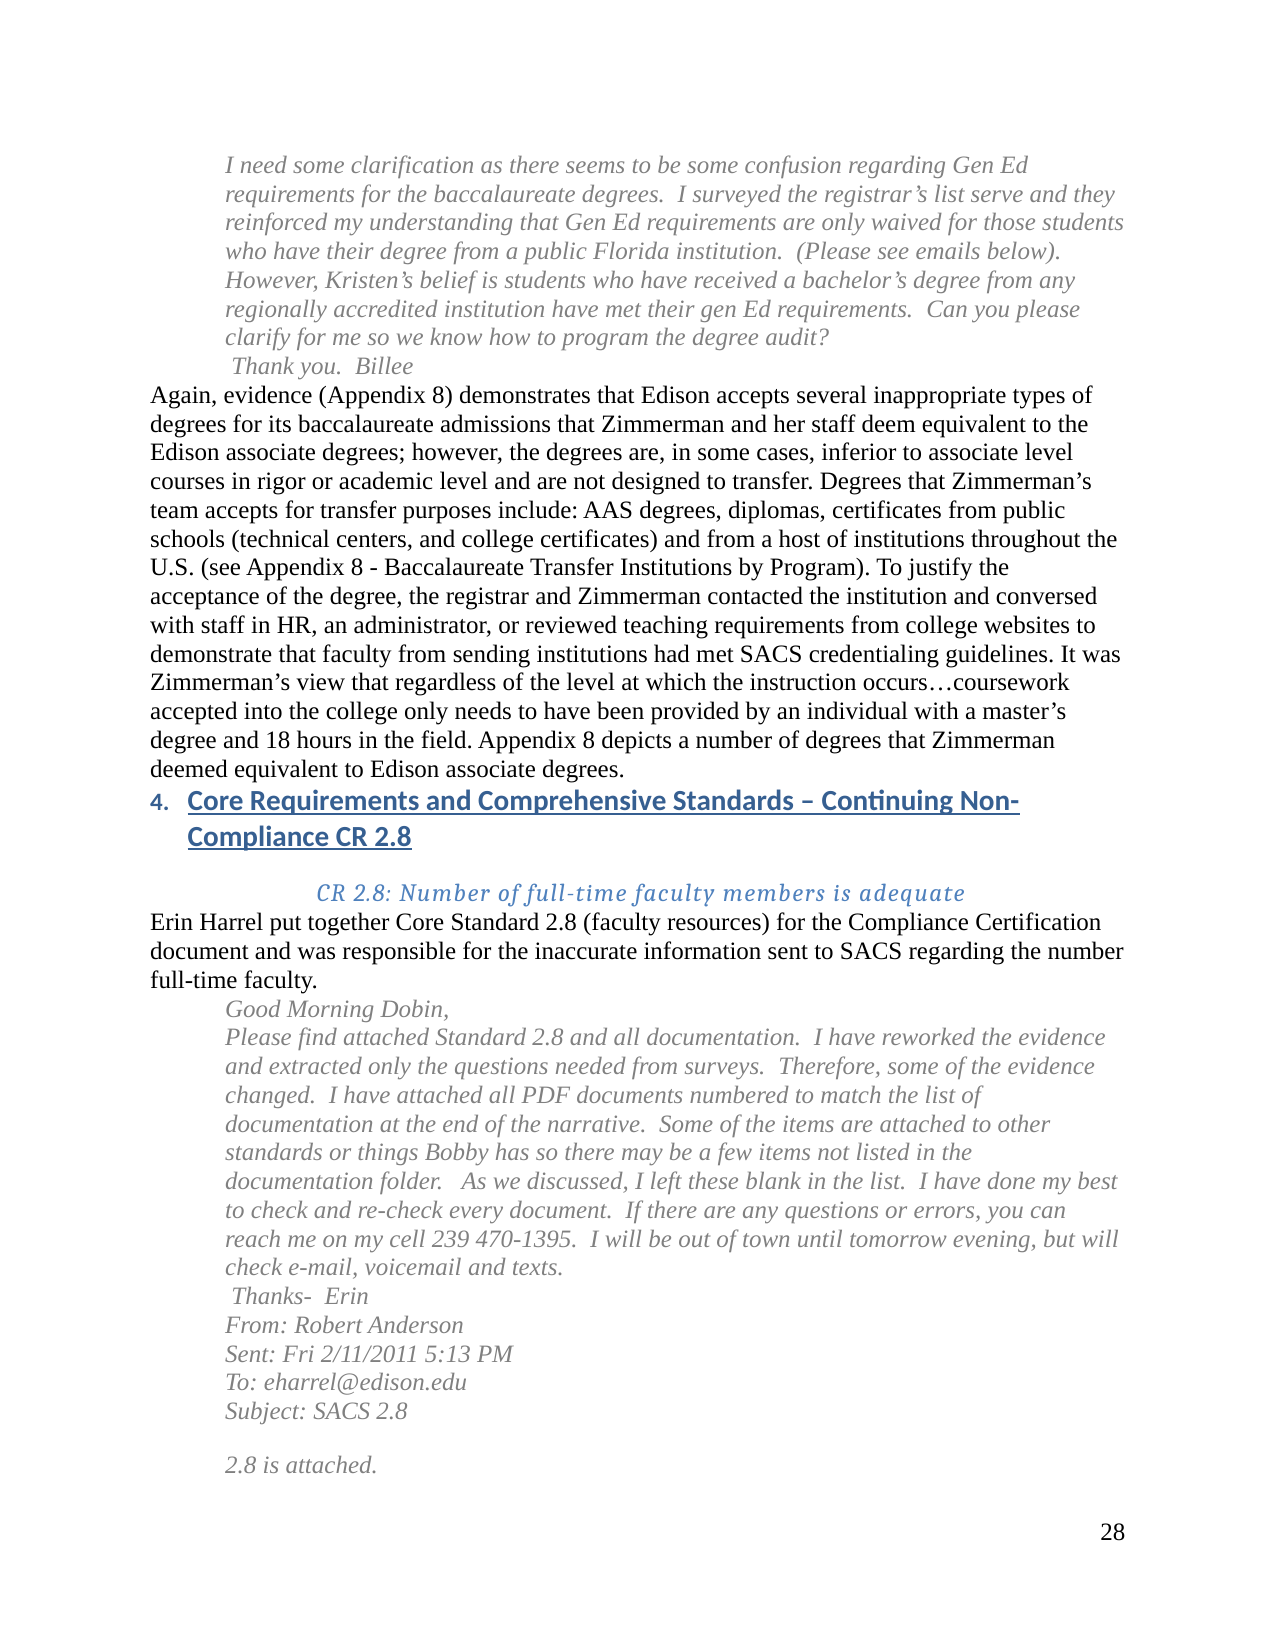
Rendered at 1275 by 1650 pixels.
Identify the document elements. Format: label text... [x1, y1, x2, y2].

text 2.8 is attached. [225, 1450, 1125, 1479]
text From: Robert Anderson Sent: Fri 2/11/2011 5:13 PM To: eharrel@edison.edu Subject: SACS 2.8 [225, 1310, 1125, 1425]
subtitle CR 2.8: Number of full-time faculty members is adequate [150, 879, 1125, 907]
text Erin Harrel put together Core Standard 2.8 (faculty resources) for the Compliance Certification document and was responsible for the inaccurate information sent to SACS regarding the number full-time faculty. [150, 907, 1125, 994]
text Again, evidence (Appendix 8) demonstrates that Edison accepts several inappropriate types of degrees for its baccalaureate admissions that Zimmerman and her staff deem equivalent to the Edison associate degrees; however, the degrees are, in some cases, inferior to associate level courses in rigor or academic level and are not designed to transfer. Degrees that Zimmerman’s team accepts for transfer purposes include: AAS degrees, diplomas, certificates from public schools (technical centers, and college certificates) and from a host of institutions throughout the U.S. (see Appendix 8 - Baccalaureate Transfer Institutions by Program). To justify the acceptance of the degree, the registrar and Zimmerman contacted the institution and conversed with staff in HR, an administrator, or reviewed teaching requirements from college websites to demonstrate that faculty from sending institutions had met SACS credentialing guidelines. It was Zimmerman’s view that regardless of the level at which the instruction occurs…coursework accepted into the college only needs to have been provided by an individual with a master’s degree and 18 hours in the field. Appendix 8 depicts a number of degrees that Zimmerman deemed equivalent to Edison associate degrees. [150, 380, 1125, 782]
text Please find attached Standard 2.8 and all documentation. I have reworked the evidence and extracted only the questions needed from surveys. Therefore, some of the evidence changed. I have attached all PDF documents numbered to match the list of documentation at the end of the narrative. Some of the items are attached to other standards or things Bobby has so there may be a few items not listed in the documentation folder. As we discussed, I left these blank in the list. I have done my best to check and re-check every document. If there are any questions or errors, you can reach me on my cell 239 470-1395. I will be out of town until tomorrow evening, but will check e-mail, voicemail and texts. [225, 1022, 1125, 1281]
text I need some clarification as there seems to be some confusion regarding Gen Ed requirements for the baccalaureate degrees. I surveyed the registrar’s list serve and they reinforced my understanding that Gen Ed requirements are only waived for those students who have their degree from a public Florida institution. (Please see emails below). However, Kristen’s belief is students who have received a bachelor’s degree from any regionally accredited institution have met their gen Ed requirements. Can you please clarify for me so we know how to program the degree audit? [225, 150, 1125, 351]
text Thank you. Billee [225, 351, 1125, 380]
text Thanks- Erin [225, 1281, 1125, 1310]
text Good Morning Dobin, [225, 994, 1125, 1022]
list Core Requirements and Comprehensive Standards – Continuing Non-Compliance CR 2.8 [150, 782, 1125, 854]
